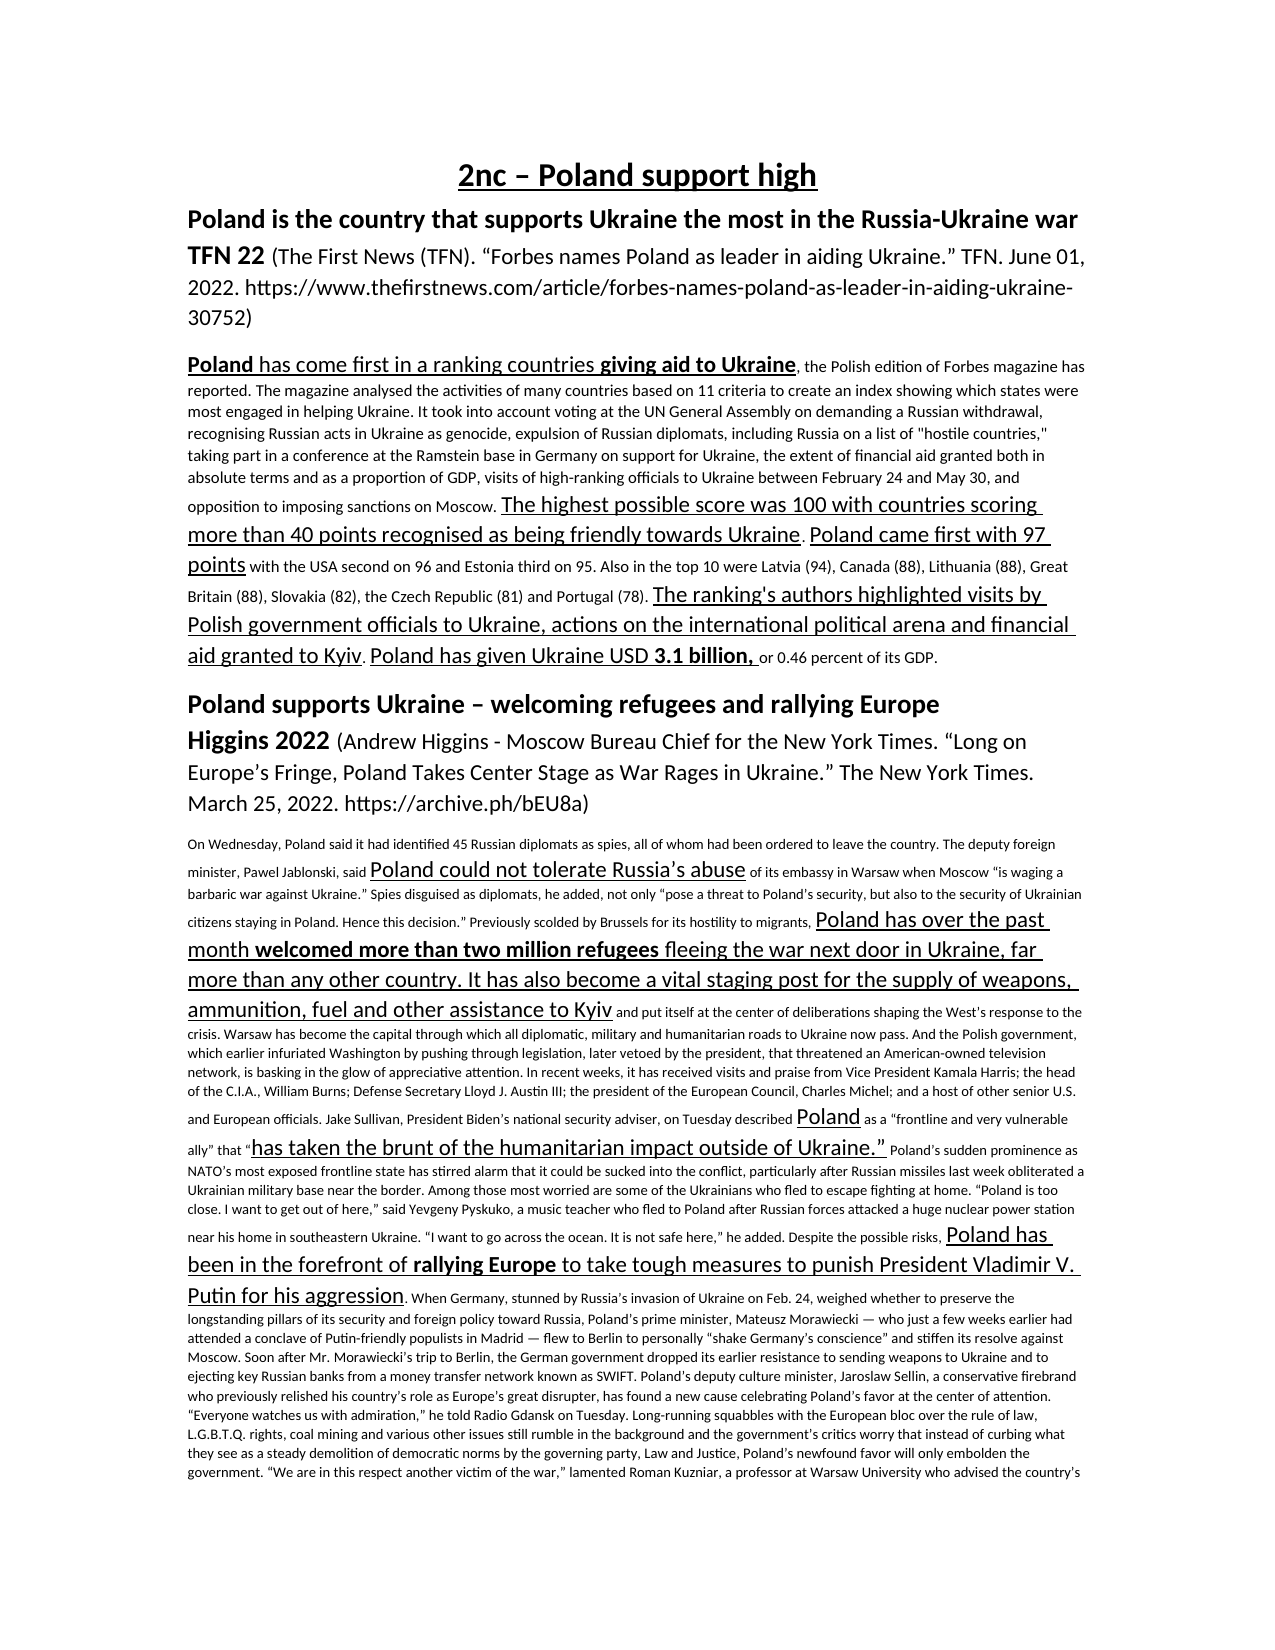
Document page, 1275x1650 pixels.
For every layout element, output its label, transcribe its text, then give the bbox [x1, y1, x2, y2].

subtitle Poland supports Ukraine – welcoming refugees and rallying Europe [187, 688, 1087, 721]
text Poland has come first in a ranking countries giving aid to Ukraine, the Polish edition of Forbes magazine has reported. The magazine analysed the activities of many countries based on 11 criteria to create an index showing which states were most engaged in helping Ukraine. It took into account voting at the UN General Assembly on demanding a Russian withdrawal, recognising Russian acts in Ukraine as genocide, expulsion of Russian diplomats, including Russia on a list of "hostile countries," taking part in a conference at the Ramstein base in Germany on support for Ukraine, the extent of financial aid granted both in absolute terms and as a proportion of GDP, visits of high-ranking officials to Ukraine between February 24 and May 30, and opposition to imposing sanctions on Moscow. The highest possible score was 100 with countries scoring more than 40 points recognised as being friendly towards Ukraine. Poland came first with 97 points with the USA second on 96 and Estonia third on 95. Also in the top 10 were Latvia (94), Canada (88), Lithuania (88), Great Britain (88), Slovakia (82), the Czech Republic (81) and Portugal (78). The ranking's authors highlighted visits by Polish government officials to Ukraine, actions on the international political arena and financial aid granted to Kyiv. Poland has given Ukraine USD 3.1 billion, or 0.46 percent of its GDP. [187, 350, 1087, 669]
subtitle 2nc – Poland support high [187, 154, 1087, 195]
text Higgins 2022 (Andrew Higgins - Moscow Bureau Chief for the New York Times. “Long on Europe’s Fringe, Poland Takes Center Stage as War Rages in Ukraine.” The New York Times. March 25, 2022. https://archive.ph/bEU8a) [187, 723, 1087, 817]
text TFN 22 (The First News (TFN). “Forbes names Poland as leader in aiding Ukraine.” TFN. June 01, 2022. https://www.thefirstnews.com/article/forbes-names-poland-as-leader-in-aiding-ukraine-30752) [187, 238, 1087, 331]
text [187, 836, 1087, 1481]
subtitle Poland is the country that supports Ukraine the most in the Russia-Ukraine war [187, 202, 1087, 235]
